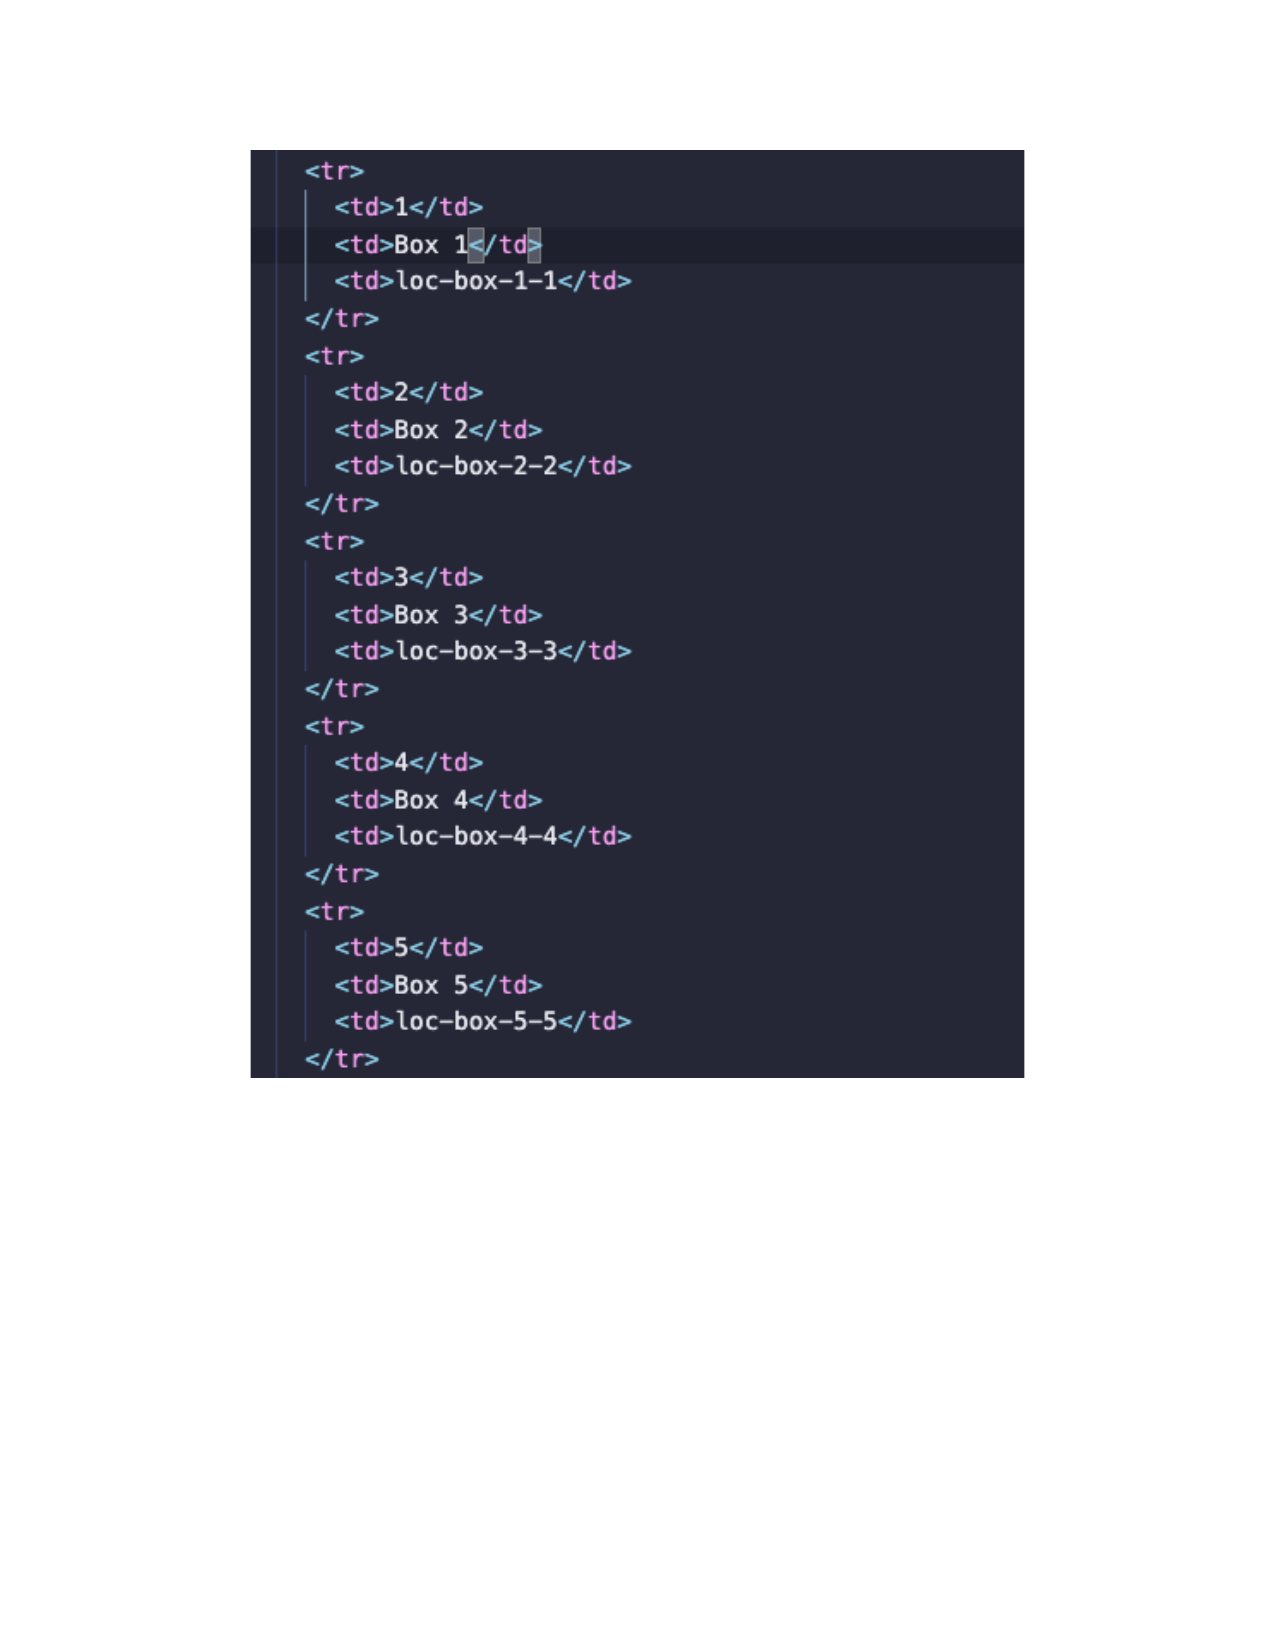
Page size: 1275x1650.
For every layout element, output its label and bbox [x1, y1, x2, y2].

picture [250, 150, 1025, 1078]
